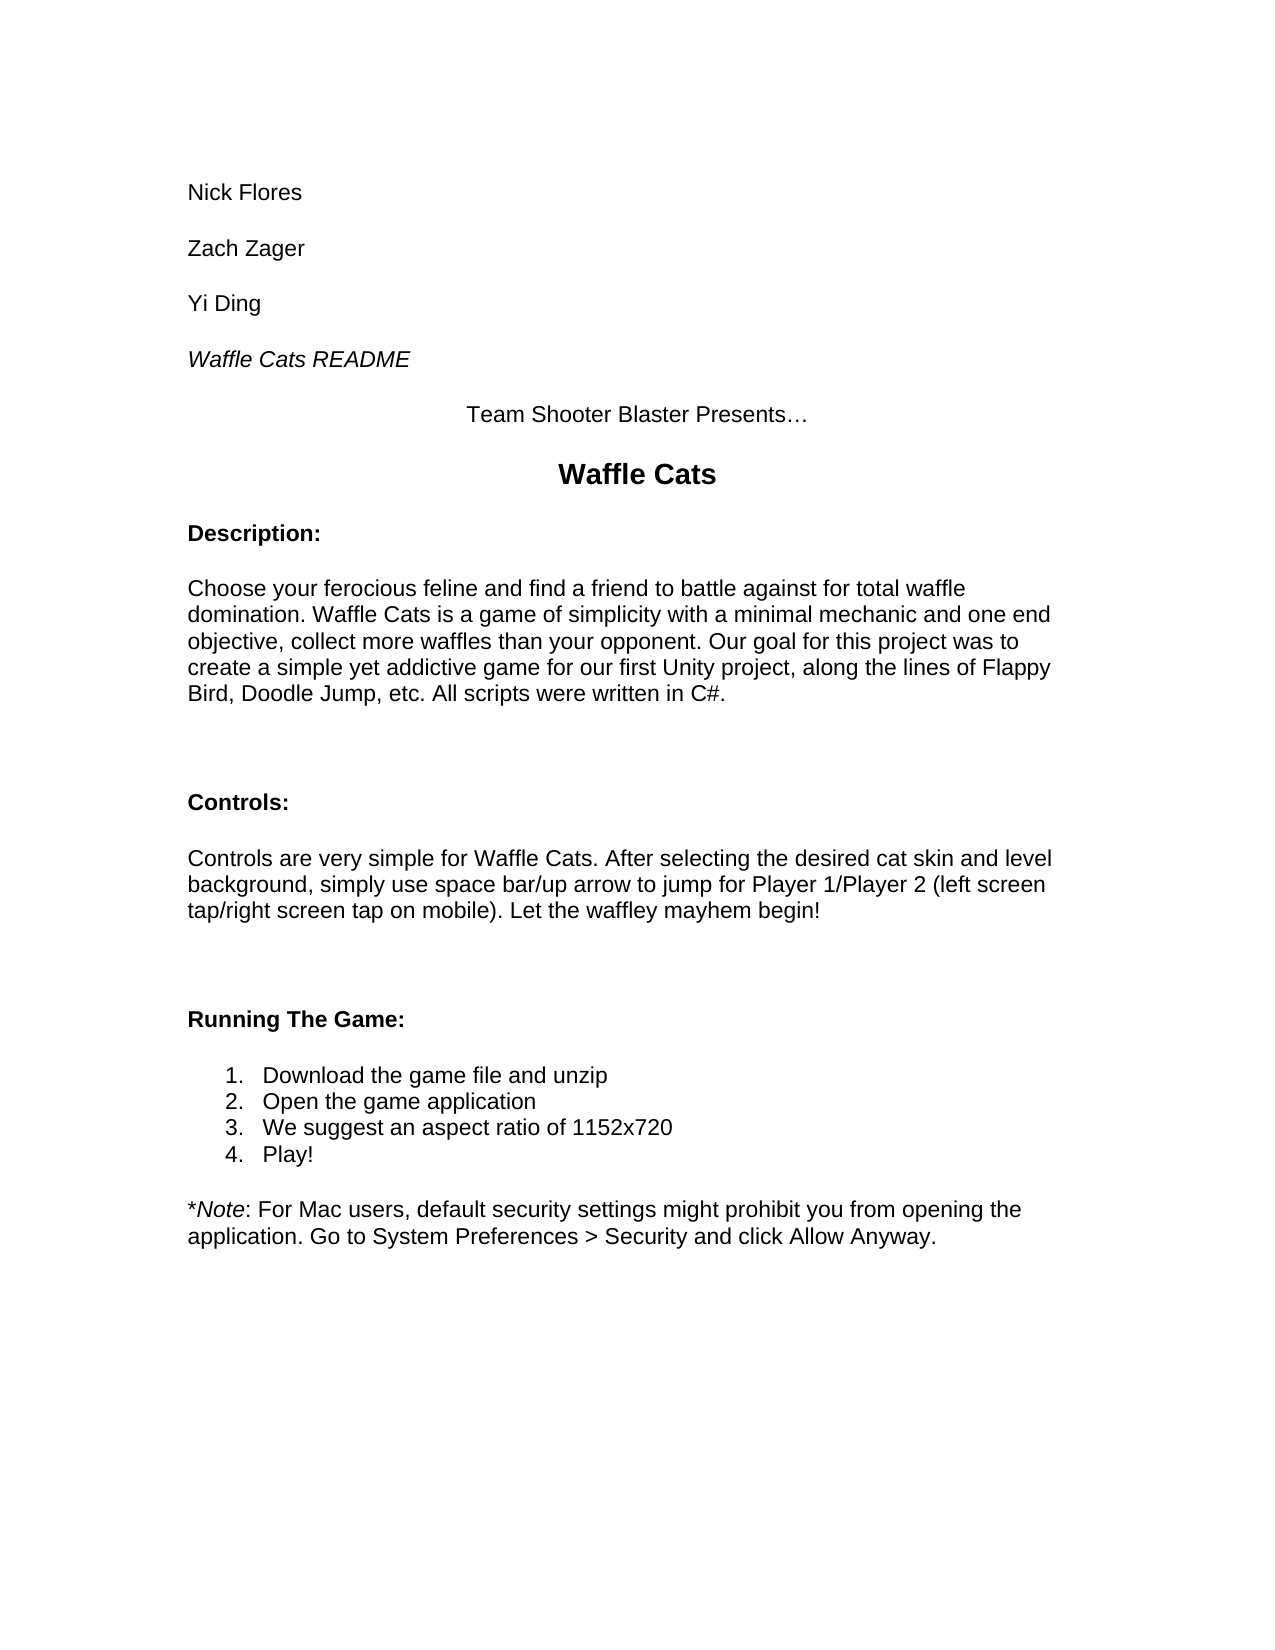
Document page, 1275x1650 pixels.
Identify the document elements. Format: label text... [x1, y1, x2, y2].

text *Note: For Mac users, default security settings might prohibit you from opening the application. Go to System Preferences > Security and click Allow Anyway. [187, 1196, 1087, 1249]
text Nick Flores [187, 179, 1087, 206]
list Open the game application [225, 1088, 1087, 1114]
text Running The Game: [187, 1006, 1087, 1032]
text Zach Zager [187, 235, 1087, 261]
text Choose your ferocious feline and find a friend to battle against for total waffle domination. Waffle Cats is a game of simplicity with a minimal mechanic and one end objective, collect more waffles than your opponent. Our goal for this project was to create a simple yet addictive game for our first Unity project, along the lines of Flappy Bird, Doodle Jump, etc. All scripts were written in C#. [187, 575, 1087, 707]
list We suggest an aspect ratio of 1152x720 [225, 1114, 1087, 1141]
text Controls are very simple for Waffle Cats. After selecting the desired cat skin and level background, simply use space bar/up arrow to jump for Player 1/Player 2 (left screen tap/right screen tap on mobile). Let the waffley mayhem begin! [187, 845, 1087, 924]
list Play! [225, 1141, 1087, 1167]
text Waffle Cats [187, 457, 1087, 490]
text Description: [187, 519, 1087, 546]
text Controls: [187, 789, 1087, 816]
text Waffle Cats README [187, 346, 1087, 372]
text Team Shooter Blaster Presents… [187, 401, 1087, 428]
text Yi Ding [187, 290, 1087, 317]
list Download the game file and unzip [225, 1062, 1087, 1088]
